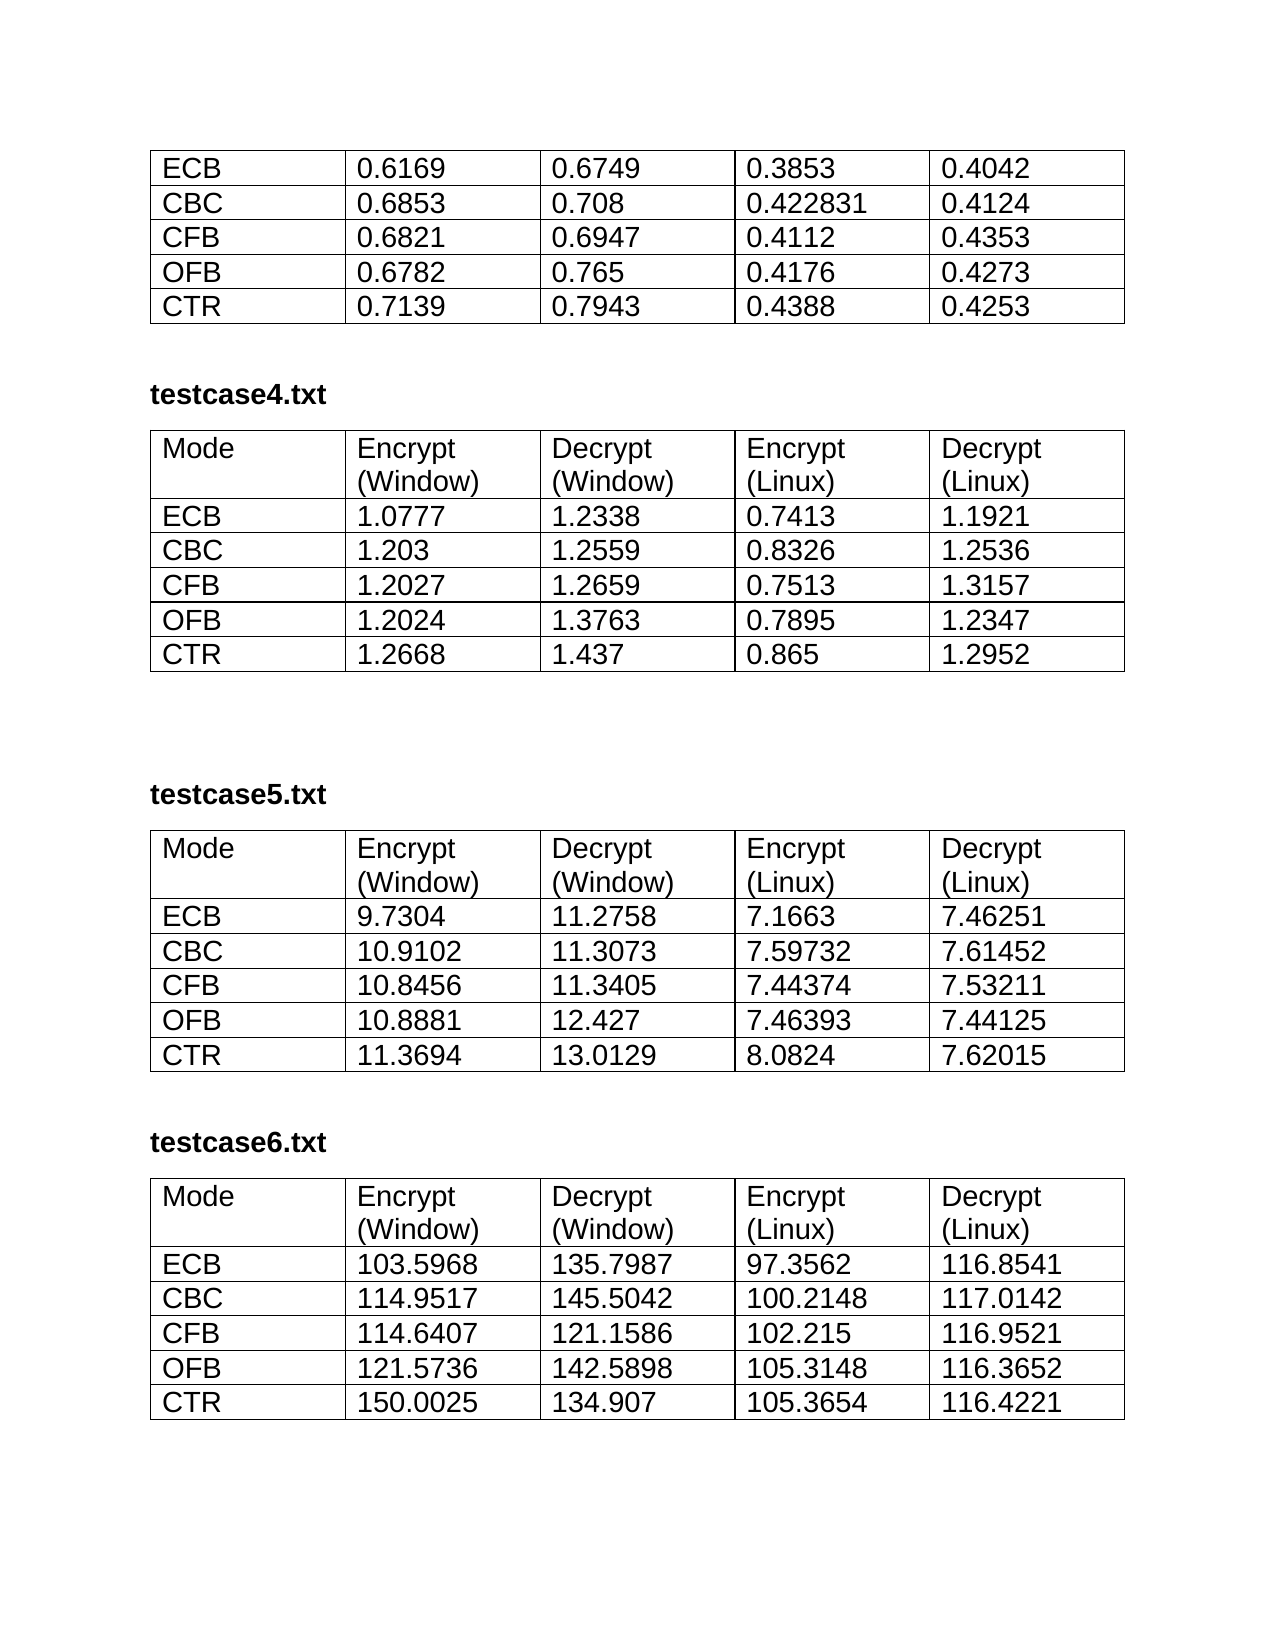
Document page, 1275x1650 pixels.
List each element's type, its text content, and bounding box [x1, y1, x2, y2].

table_cell 105.3148 [736, 1351, 929, 1384]
table_header Encrypt (Window) [346, 831, 540, 898]
table_cell 1.437 [541, 637, 734, 671]
table_cell CTR [151, 1038, 345, 1071]
table_cell 102.215 [736, 1316, 929, 1350]
table_header Mode [151, 831, 345, 898]
table_cell CTR [151, 1385, 345, 1419]
table_cell 7.61452 [930, 934, 1124, 967]
text testcase6.txt [150, 1125, 1125, 1158]
table_cell 7.59732 [736, 934, 929, 967]
table_cell 134.907 [541, 1385, 734, 1419]
table_header Encrypt (Linux) [736, 431, 929, 498]
table_header Encrypt (Linux) [736, 831, 929, 898]
table_cell 142.5898 [541, 1351, 734, 1384]
table_cell 7.44374 [736, 969, 929, 1002]
table_cell 145.5042 [541, 1282, 734, 1315]
table_cell 1.2659 [541, 568, 734, 601]
table_cell 116.8541 [930, 1247, 1124, 1281]
table_cell 0.422831 [736, 186, 929, 219]
table_cell 0.4253 [930, 289, 1124, 323]
table_cell OFB [151, 1003, 345, 1037]
table_cell CBC [151, 1282, 345, 1315]
table_cell 97.3562 [736, 1247, 929, 1281]
table_header Decrypt (Window) [541, 431, 734, 498]
table_cell OFB [151, 255, 345, 288]
table_header Encrypt (Linux) [736, 1179, 929, 1246]
table_cell 117.0142 [930, 1282, 1124, 1315]
table_cell 150.0025 [346, 1385, 540, 1419]
table_cell CBC [151, 934, 345, 967]
text testcase4.txt [150, 377, 1125, 410]
table_cell 0.4124 [930, 186, 1124, 219]
table_cell CTR [151, 637, 345, 671]
table_header Mode [151, 431, 345, 498]
table_cell CFB [151, 969, 345, 1002]
table_cell 0.4176 [736, 255, 929, 288]
table_cell 103.5968 [346, 1247, 540, 1281]
table_cell CTR [151, 289, 345, 323]
text testcase5.txt [150, 777, 1125, 811]
table_cell 8.0824 [736, 1038, 929, 1071]
table_cell CFB [151, 568, 345, 601]
table_cell OFB [151, 603, 345, 636]
table_cell 116.4221 [930, 1385, 1124, 1419]
table_header Decrypt (Linux) [930, 431, 1124, 498]
table_cell 1.2952 [930, 637, 1124, 671]
table_cell 1.2338 [541, 499, 734, 532]
table_cell 1.3763 [541, 603, 734, 636]
table_cell 0.865 [736, 637, 929, 671]
table_cell 7.53211 [930, 969, 1124, 1002]
table_cell 1.1921 [930, 499, 1124, 532]
table_cell 9.7304 [346, 899, 540, 933]
table_cell 0.6853 [346, 186, 540, 219]
table_cell 0.4388 [736, 289, 929, 323]
table_cell 0.7895 [736, 603, 929, 636]
table_cell 0.4042 [930, 151, 1124, 184]
table_cell ECB [151, 151, 345, 184]
table_cell 0.6821 [346, 220, 540, 254]
table_cell CBC [151, 533, 345, 567]
table_cell 11.3073 [541, 934, 734, 967]
table_cell 0.3853 [736, 151, 929, 184]
table_cell 0.6782 [346, 255, 540, 288]
table_cell 1.203 [346, 533, 540, 567]
table_cell ECB [151, 1247, 345, 1281]
table_cell 0.4353 [930, 220, 1124, 254]
table_cell 7.46393 [736, 1003, 929, 1037]
table_cell 13.0129 [541, 1038, 734, 1071]
table_cell 7.62015 [930, 1038, 1124, 1071]
table_cell 0.4112 [736, 220, 929, 254]
table_cell 0.7943 [541, 289, 734, 323]
table_cell ECB [151, 499, 345, 532]
table_cell 1.2536 [930, 533, 1124, 567]
table_cell 0.4273 [930, 255, 1124, 288]
table_cell 121.5736 [346, 1351, 540, 1384]
table_cell 0.708 [541, 186, 734, 219]
table_cell 100.2148 [736, 1282, 929, 1315]
table_cell 0.7413 [736, 499, 929, 532]
table_cell 1.0777 [346, 499, 540, 532]
table_cell 11.3405 [541, 969, 734, 1002]
table_cell 0.6169 [346, 151, 540, 184]
table_header Encrypt (Window) [346, 1179, 540, 1246]
table_cell 1.2024 [346, 603, 540, 636]
table_cell 1.2559 [541, 533, 734, 567]
table_cell 11.3694 [346, 1038, 540, 1071]
table_header Decrypt (Linux) [930, 1179, 1124, 1246]
table_cell 0.7513 [736, 568, 929, 601]
table_cell 11.2758 [541, 899, 734, 933]
table_cell 7.46251 [930, 899, 1124, 933]
table_header Decrypt (Window) [541, 831, 734, 898]
table_cell 0.6749 [541, 151, 734, 184]
table_cell ECB [151, 899, 345, 933]
table_cell 10.8456 [346, 969, 540, 1002]
table_cell 116.9521 [930, 1316, 1124, 1350]
table_cell OFB [151, 1351, 345, 1384]
table_cell 116.3652 [930, 1351, 1124, 1384]
table_cell 105.3654 [736, 1385, 929, 1419]
table_header Decrypt (Linux) [930, 831, 1124, 898]
table_cell 0.6947 [541, 220, 734, 254]
table_cell 7.1663 [736, 899, 929, 933]
table_cell 10.9102 [346, 934, 540, 967]
table_cell CBC [151, 186, 345, 219]
table_cell 121.1586 [541, 1316, 734, 1350]
table_cell 12.427 [541, 1003, 734, 1037]
table_cell 7.44125 [930, 1003, 1124, 1037]
table_cell CFB [151, 220, 345, 254]
table_cell 0.8326 [736, 533, 929, 567]
table_cell 10.8881 [346, 1003, 540, 1037]
table_header Mode [151, 1179, 345, 1246]
table_cell 1.2347 [930, 603, 1124, 636]
table_cell 114.6407 [346, 1316, 540, 1350]
table_header Decrypt (Window) [541, 1179, 734, 1246]
table_cell 1.2668 [346, 637, 540, 671]
table_cell CFB [151, 1316, 345, 1350]
table_cell 114.9517 [346, 1282, 540, 1315]
table_cell 1.2027 [346, 568, 540, 601]
table_cell 135.7987 [541, 1247, 734, 1281]
table_header Encrypt (Window) [346, 431, 540, 498]
table_cell 0.765 [541, 255, 734, 288]
table_cell 0.7139 [346, 289, 540, 323]
table_cell 1.3157 [930, 568, 1124, 601]
